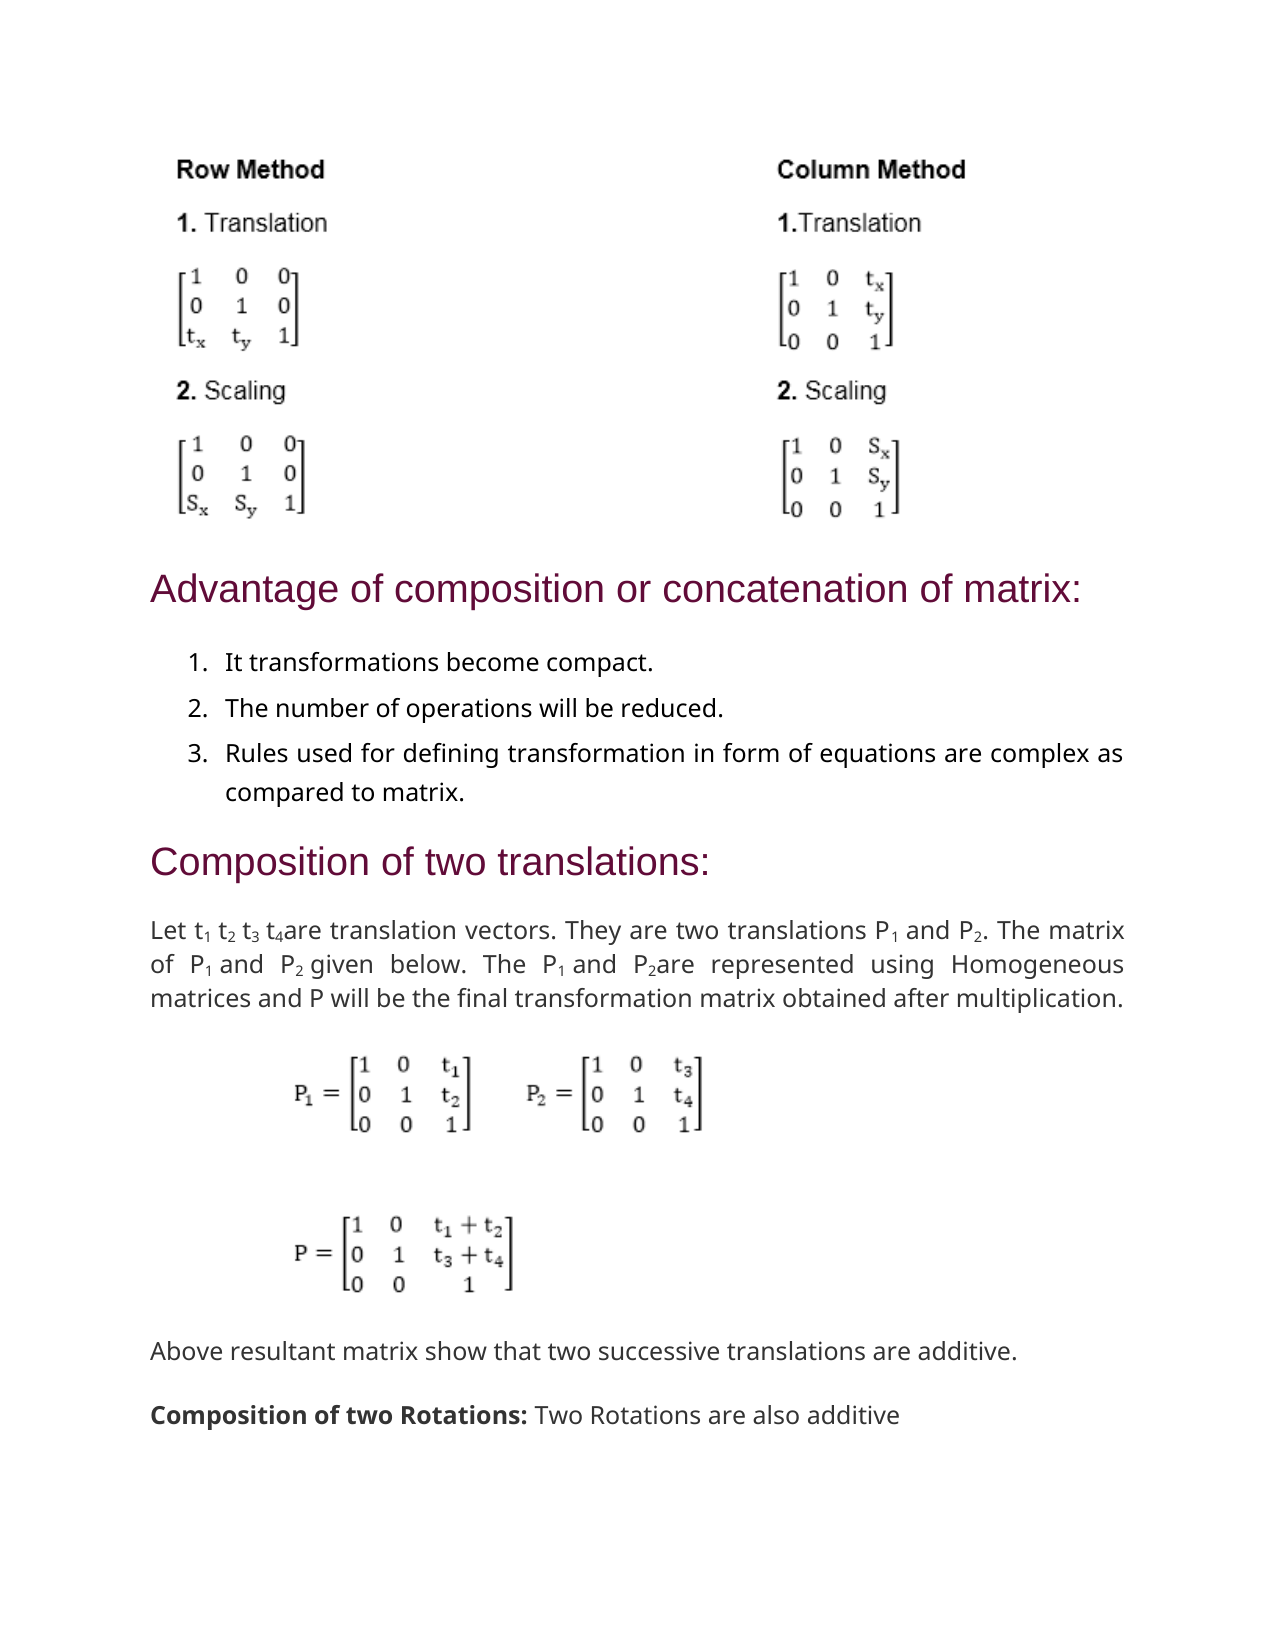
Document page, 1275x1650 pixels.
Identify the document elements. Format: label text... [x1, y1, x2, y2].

list The number of operations will be reduced. [187, 685, 1125, 724]
text Above resultant matrix show that two successive translations are additive. [150, 1334, 1125, 1368]
text Composition of two Rotations: Two Rotations are also additive [150, 1397, 1125, 1431]
list Rules used for defining transformation in form of equations are complex as compared to matrix. [187, 731, 1125, 809]
picture [150, 150, 976, 536]
picture [150, 1043, 713, 1305]
list It transformations become compact. [187, 640, 1125, 679]
text Composition of two translations: [150, 838, 1125, 883]
text Advantage of composition or concatenation of matrix: [150, 565, 1125, 611]
text Let t1 t2 t3 t4are translation vectors. They are two translations P1 and P2. The matrix of P1 and P2 given below. The P1 and P2are represented using Homogeneous matrices and P will be the final transformation matrix obtained after multiplication. [150, 913, 1125, 1015]
